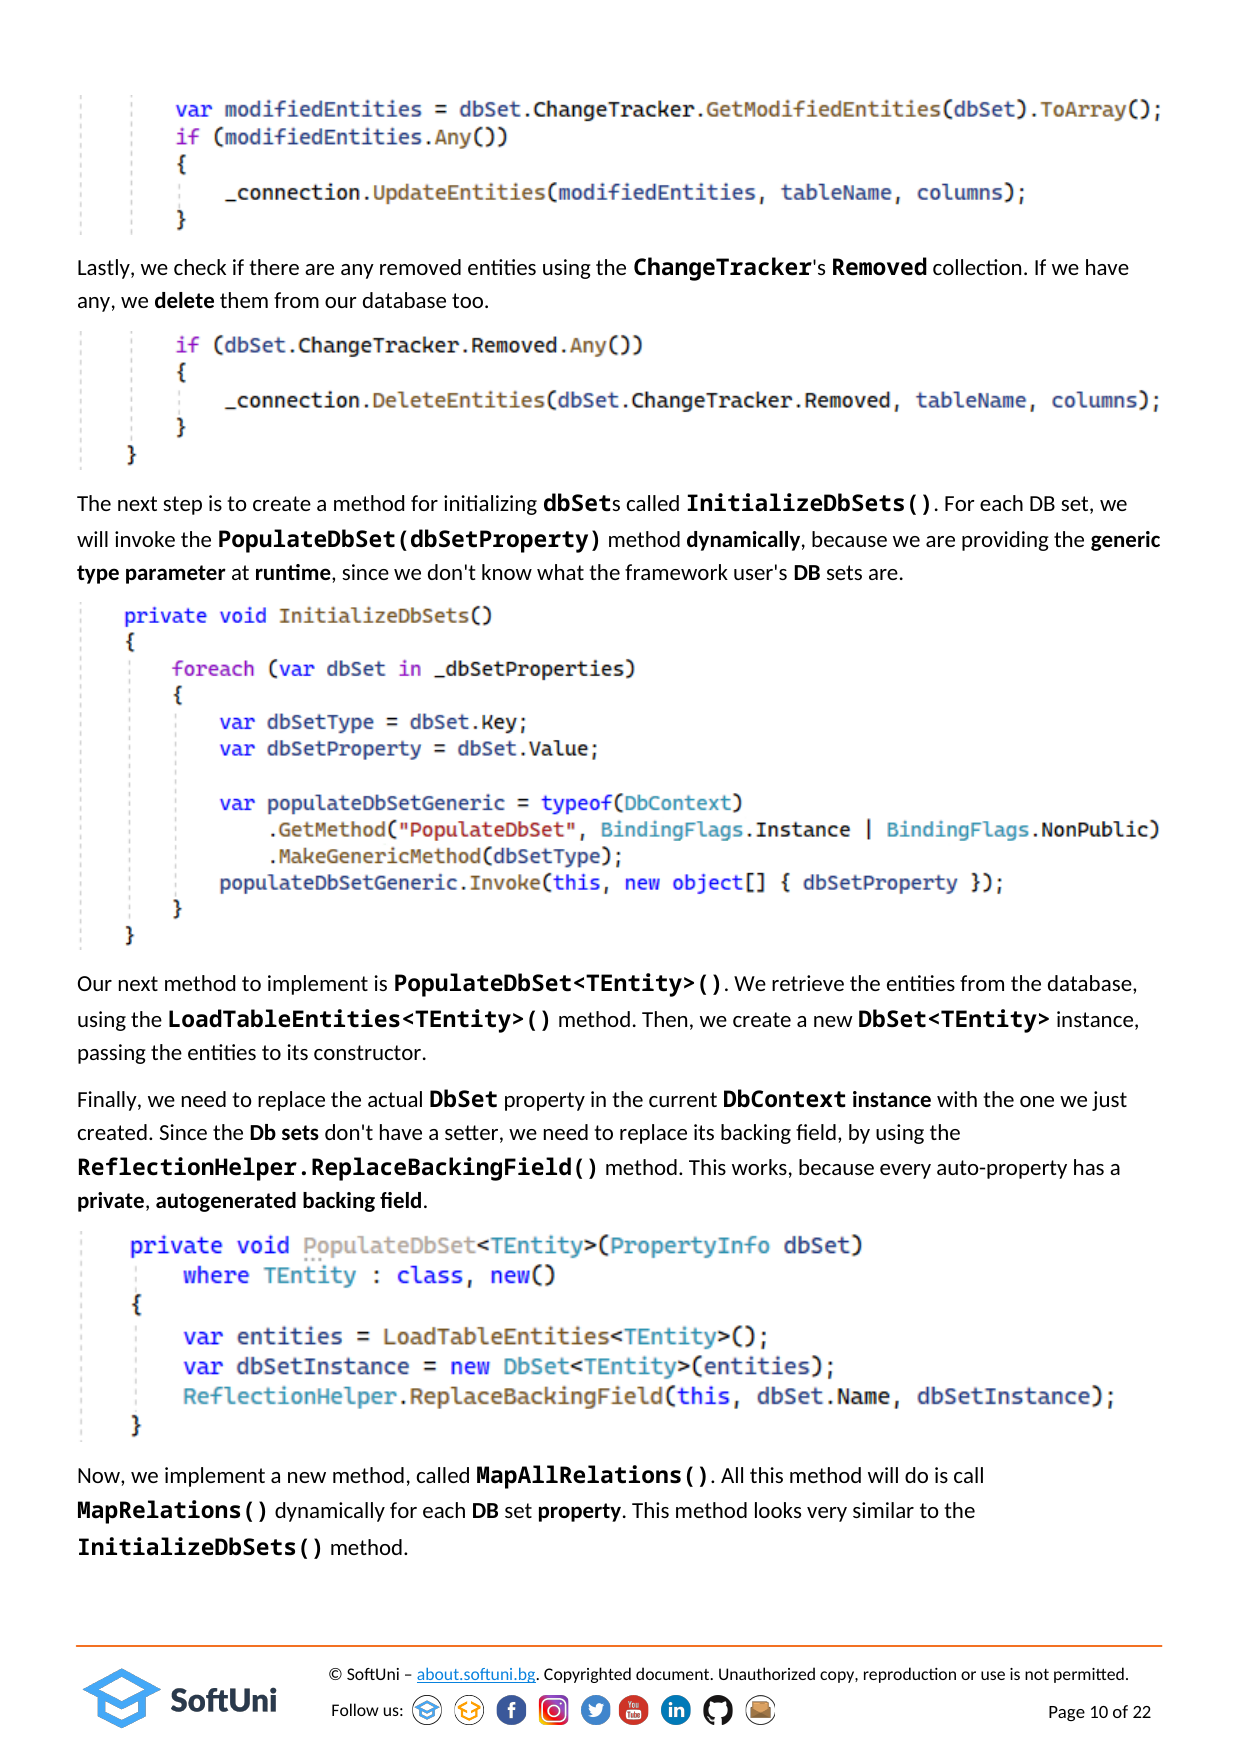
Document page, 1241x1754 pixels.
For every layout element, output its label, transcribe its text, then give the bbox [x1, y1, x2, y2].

picture [661, 1695, 670, 1704]
picture [745, 1695, 775, 1725]
text The next step is to create a method for initializing dbSets called InitializeDbSets(). For each DB set, we will invoke the PopulateDbSet(dbSetProperty) method dynamically, because we are providing the generic type parameter at runtime, since we don't know what the framework user's DB sets are. [77, 487, 1163, 586]
picture [496, 1695, 527, 1725]
text Finally, we need to replace the actual DbSet property in the current DbContext instance with the one we just created. Since the Db sets don't have a setter, we need to replace its backing field, by using the ReflectionHelper.ReplaceBackingField() method. This works, because every auto-property has a private, autogenerated backing field. [77, 1083, 1163, 1214]
picture [454, 1695, 484, 1725]
picture [76, 95, 1164, 235]
picture [76, 1231, 1118, 1442]
picture [76, 331, 1164, 470]
picture [675, 1707, 684, 1717]
text Now, we implement a new method, called MapAllRelations(). All this method will do is call MapRelations() dynamically for each DB set property. This method looks very similar to the InitializeDbSets() method. [77, 1458, 1163, 1562]
picture [682, 1695, 691, 1704]
picture [703, 1695, 733, 1725]
picture [76, 602, 1164, 950]
picture [412, 1695, 442, 1725]
text Our next method to implement is PopulateDbSet<TEntity>(). We retrieve the entities from the database, using the LoadTableEntities<TEntity>() method. Then, we create a new DbSet<TEntity> instance, passing the entities to its constructor. [77, 967, 1163, 1066]
picture [618, 1695, 649, 1725]
picture [682, 1716, 691, 1725]
picture [581, 1695, 611, 1725]
picture [76, 1663, 283, 1734]
picture [538, 1695, 569, 1725]
picture [661, 1716, 670, 1725]
text Lastly, we check if there are any removed entities using the ChangeTracker's Removed collection. If we have any, we delete them from our database too. [77, 251, 1163, 314]
